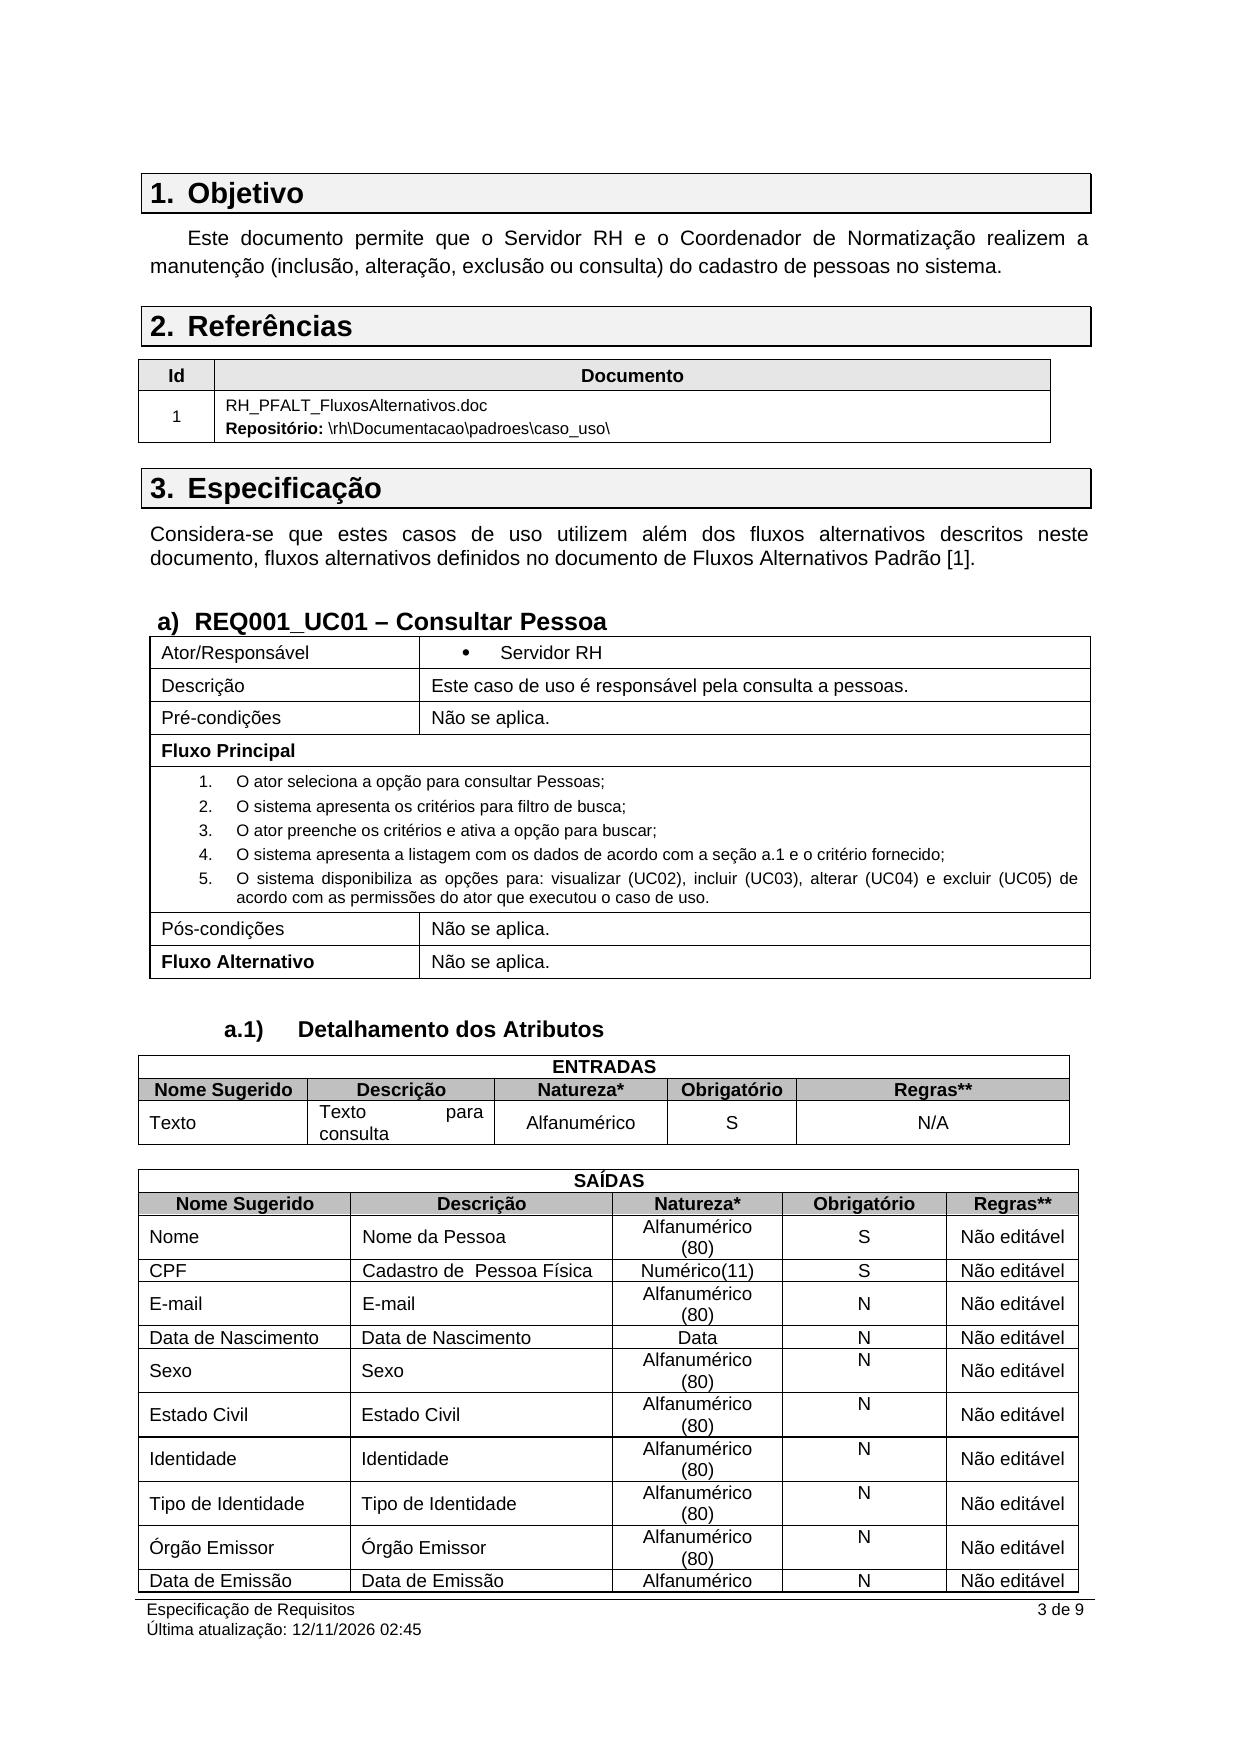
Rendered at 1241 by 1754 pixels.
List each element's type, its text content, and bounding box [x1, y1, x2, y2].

table_cell 1 [139, 391, 214, 442]
table_cell N [783, 1349, 946, 1392]
table_cell Nome da Pessoa [351, 1216, 612, 1259]
table_header Ator/Responsável [151, 637, 419, 668]
subtitle Especificação [142, 469, 1090, 507]
table_cell N [783, 1438, 946, 1481]
table_cell Não editável [947, 1260, 1078, 1281]
table_header SAÍDAS [139, 1170, 1078, 1192]
table_header Servidor RH [420, 637, 1090, 668]
table_cell Alfanumérico [495, 1101, 667, 1144]
table_cell E-mail [351, 1282, 612, 1325]
table_cell Não editável [947, 1326, 1078, 1348]
list Detalhamento dos Atributos [224, 1016, 1090, 1042]
table_cell Texto para consulta [308, 1101, 494, 1144]
table_cell Descrição [151, 669, 419, 701]
table_header ENTRADAS [139, 1056, 1069, 1077]
table_cell Alfanumérico (80) [613, 1438, 782, 1481]
table_cell Natureza* [495, 1079, 667, 1100]
table_cell Nome Sugerido [139, 1079, 307, 1100]
table_cell Descrição [351, 1193, 612, 1214]
table_cell Não se aplica. [420, 946, 1090, 977]
table_cell N [783, 1526, 946, 1569]
table_cell S [668, 1101, 796, 1144]
table_cell Alfanumérico (80) [613, 1216, 782, 1259]
table_cell Pós-condições [151, 913, 419, 945]
table_cell Data de Emissão [139, 1570, 350, 1591]
table_cell S [783, 1260, 946, 1281]
table_cell Regras** [947, 1193, 1078, 1214]
table_cell Não editável [947, 1482, 1078, 1525]
text Este documento permite que o Servidor RH e o Coordenador de Normatização realizem a manutenção (inclusão, alteração, exclusão ou consulta) do cadastro de pessoas no sistema. [150, 226, 1090, 277]
table_cell Não editável [947, 1393, 1078, 1436]
table_cell N [783, 1570, 946, 1591]
table_cell E-mail [139, 1282, 350, 1325]
table_cell Cadastro de Pessoa Física [351, 1260, 612, 1281]
table_cell O ator seleciona a opção para consultar Pessoas; O sistema apresenta os critérios para filtro de busca; O ator preenche os critérios e ativa a opção para buscar; O sistema apresenta a listagem com os dados de acordo com a seção a.1 e o critério fornecido; O sistema disponibiliza as opções para: visualizar (UC02), incluir (UC03), alterar (UC04) e excluir (UC05) de acordo com as permissões do ator que executou o caso de uso. [151, 767, 1090, 912]
table_cell Data de Nascimento [139, 1326, 350, 1348]
table_cell N [783, 1326, 946, 1348]
table_cell Data de Emissão [351, 1570, 612, 1591]
table_cell Sexo [139, 1349, 350, 1392]
table_cell Sexo [351, 1349, 612, 1392]
table_cell Não se aplica. [420, 702, 1090, 733]
table_cell Obrigatório [668, 1079, 796, 1100]
table_cell Não editável [947, 1282, 1078, 1325]
text Considera-se que estes casos de uso utilizem além dos fluxos alternativos descritos neste documento, fluxos alternativos definidos no documento de Fluxos Alternativos Padrão [1]. [150, 521, 1090, 569]
table_cell Não editável [947, 1526, 1078, 1569]
table_cell N [783, 1393, 946, 1436]
table_cell N/A [797, 1101, 1069, 1144]
table_cell Alfanumérico (80) [613, 1393, 782, 1436]
table_cell Não editável [947, 1570, 1078, 1591]
table_cell Nome Sugerido [139, 1193, 350, 1214]
subtitle REQ001_UC01 – Consultar Pessoa [157, 607, 1090, 636]
table_cell Alfanumérico (80) [613, 1570, 782, 1591]
table_cell Não editável [947, 1216, 1078, 1259]
table_cell Alfanumérico (80) [613, 1282, 782, 1325]
table_cell Alfanumérico (80) [613, 1482, 782, 1525]
table_header Id [139, 360, 214, 390]
table_cell Fluxo Principal [151, 735, 1090, 766]
table_cell Alfanumérico (80) [613, 1526, 782, 1569]
table_cell RH_PFALT_FluxosAlternativos.doc Repositório: \rh\Documentacao\padroes\caso_uso\ [215, 391, 1050, 442]
table_cell Natureza* [613, 1193, 782, 1214]
table_cell Estado Civil [139, 1393, 350, 1436]
table_cell Numérico(11) [613, 1260, 782, 1281]
table_cell Regras** [797, 1079, 1069, 1100]
table_cell Obrigatório [783, 1193, 946, 1214]
table_cell Fluxo Alternativo [151, 946, 419, 977]
table_header Documento [215, 360, 1050, 390]
table_cell Órgão Emissor [139, 1526, 350, 1569]
table_cell Texto [139, 1101, 307, 1144]
table_cell Este caso de uso é responsável pela consulta a pessoas. [420, 669, 1090, 701]
table_cell Não editável [947, 1349, 1078, 1392]
table_cell Pré-condições [151, 702, 419, 733]
table_cell Não se aplica. [420, 913, 1090, 945]
table_cell Órgão Emissor [351, 1526, 612, 1569]
subtitle Referências [142, 307, 1090, 345]
table_cell Tipo de Identidade [351, 1482, 612, 1525]
table_cell Descrição [308, 1079, 494, 1100]
table_cell N [783, 1482, 946, 1525]
table_cell CPF [139, 1260, 350, 1281]
table_cell Alfanumérico (80) [613, 1349, 782, 1392]
table_cell S [783, 1216, 946, 1259]
table_cell Estado Civil [351, 1393, 612, 1436]
table_cell Não editável [947, 1438, 1078, 1481]
table_cell Tipo de Identidade [139, 1482, 350, 1525]
table_cell Identidade [139, 1438, 350, 1481]
subtitle Objetivo [142, 174, 1090, 212]
table_cell Data [613, 1326, 782, 1348]
table_cell Nome [139, 1216, 350, 1259]
table_cell Data de Nascimento [351, 1326, 612, 1348]
table_cell N [783, 1282, 946, 1325]
table_cell Identidade [351, 1438, 612, 1481]
